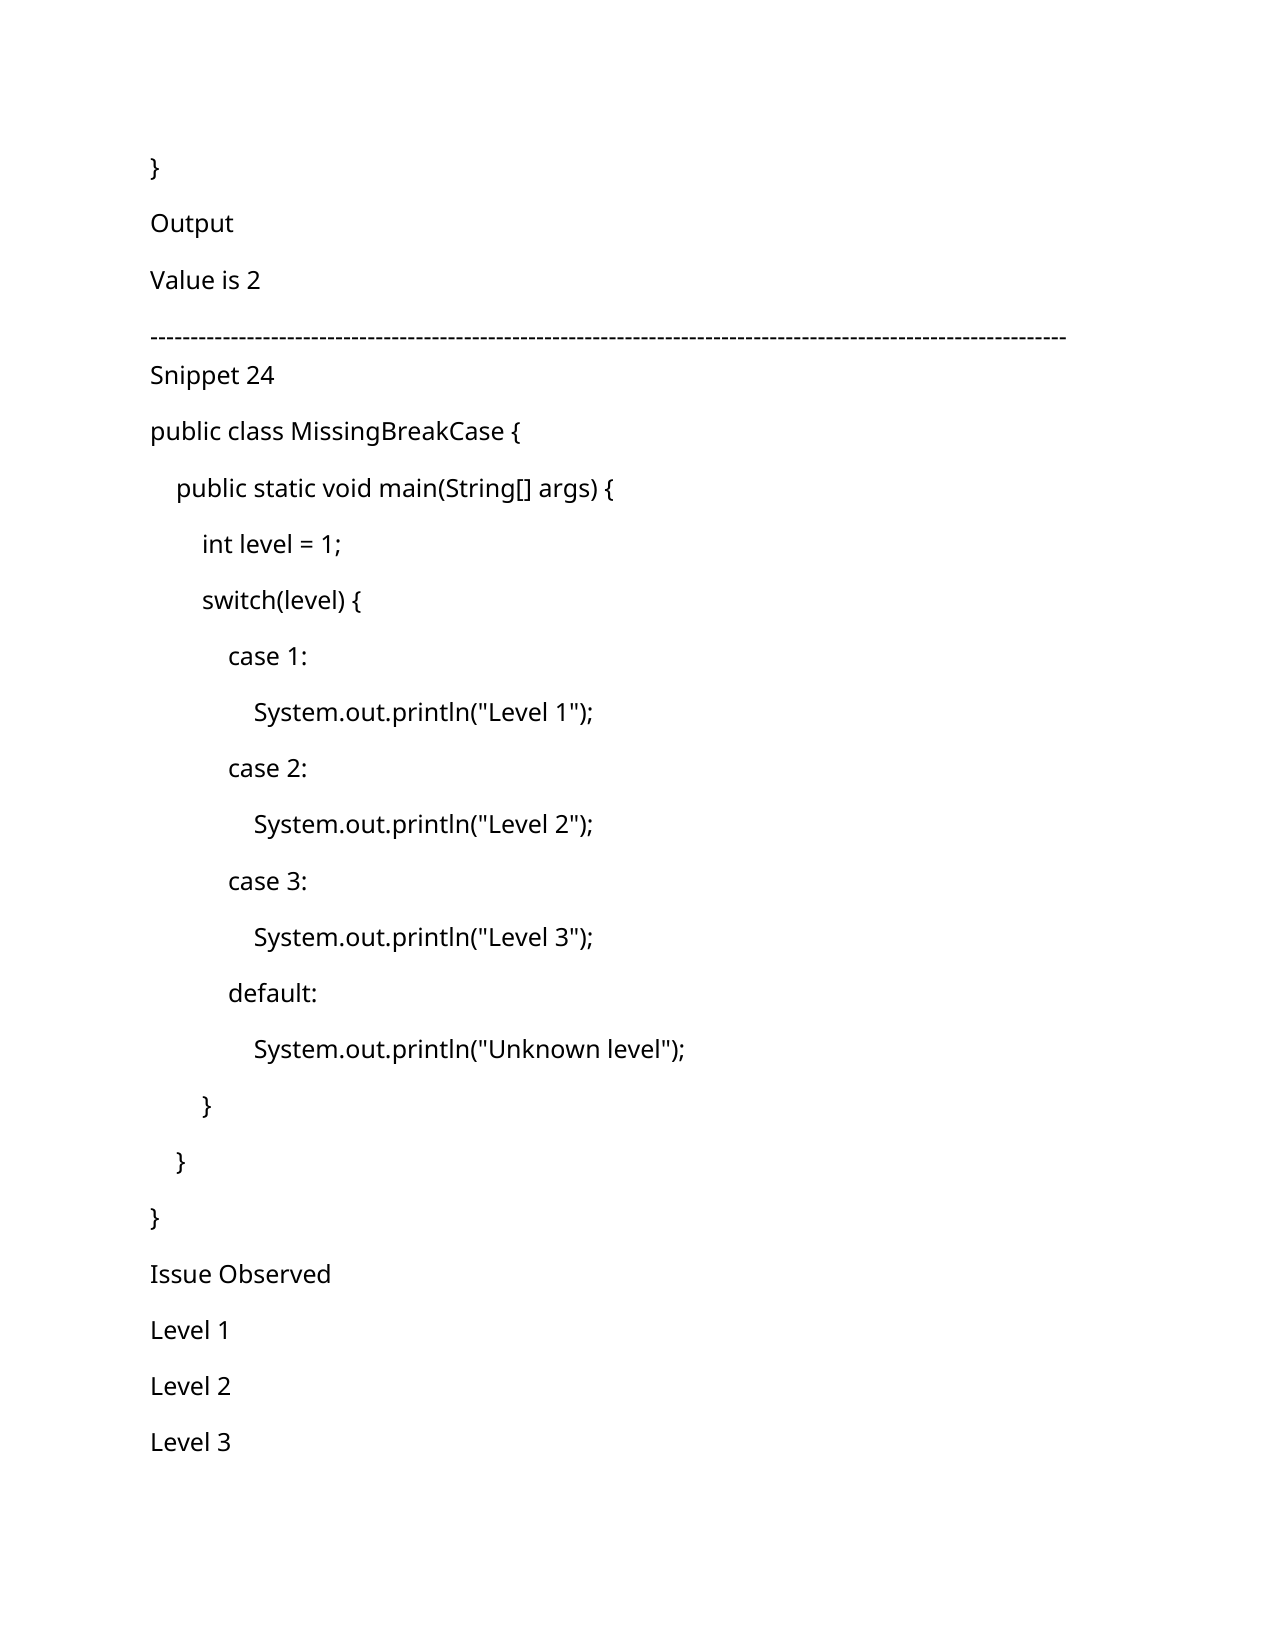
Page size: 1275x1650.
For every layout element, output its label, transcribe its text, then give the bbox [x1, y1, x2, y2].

text Level 2 [150, 1368, 1125, 1403]
text System.out.println("Unknown level"); [150, 1032, 1125, 1066]
text switch(level) { [150, 582, 1125, 617]
text } [150, 1200, 1125, 1234]
text System.out.println("Level 3"); [150, 919, 1125, 953]
text case 2: [150, 751, 1125, 785]
text Level 1 [150, 1312, 1125, 1346]
text int level = 1; [150, 526, 1125, 560]
text ------------------------------------------------------------------------------------------------------------------Snippet 24 [150, 318, 1125, 392]
text } [150, 1088, 1125, 1122]
text public static void main(String[] args) { [150, 470, 1125, 504]
text Output [150, 206, 1125, 240]
text } [150, 150, 1125, 184]
text System.out.println("Level 1"); [150, 695, 1125, 729]
text System.out.println("Level 2"); [150, 807, 1125, 841]
text Value is 2 [150, 262, 1125, 296]
text case 1: [150, 639, 1125, 673]
text default: [150, 976, 1125, 1009]
text case 3: [150, 863, 1125, 897]
text Level 3 [150, 1425, 1125, 1459]
text Issue Observed [150, 1256, 1125, 1290]
text public class MissingBreakCase { [150, 414, 1125, 448]
text } [150, 1144, 1125, 1178]
